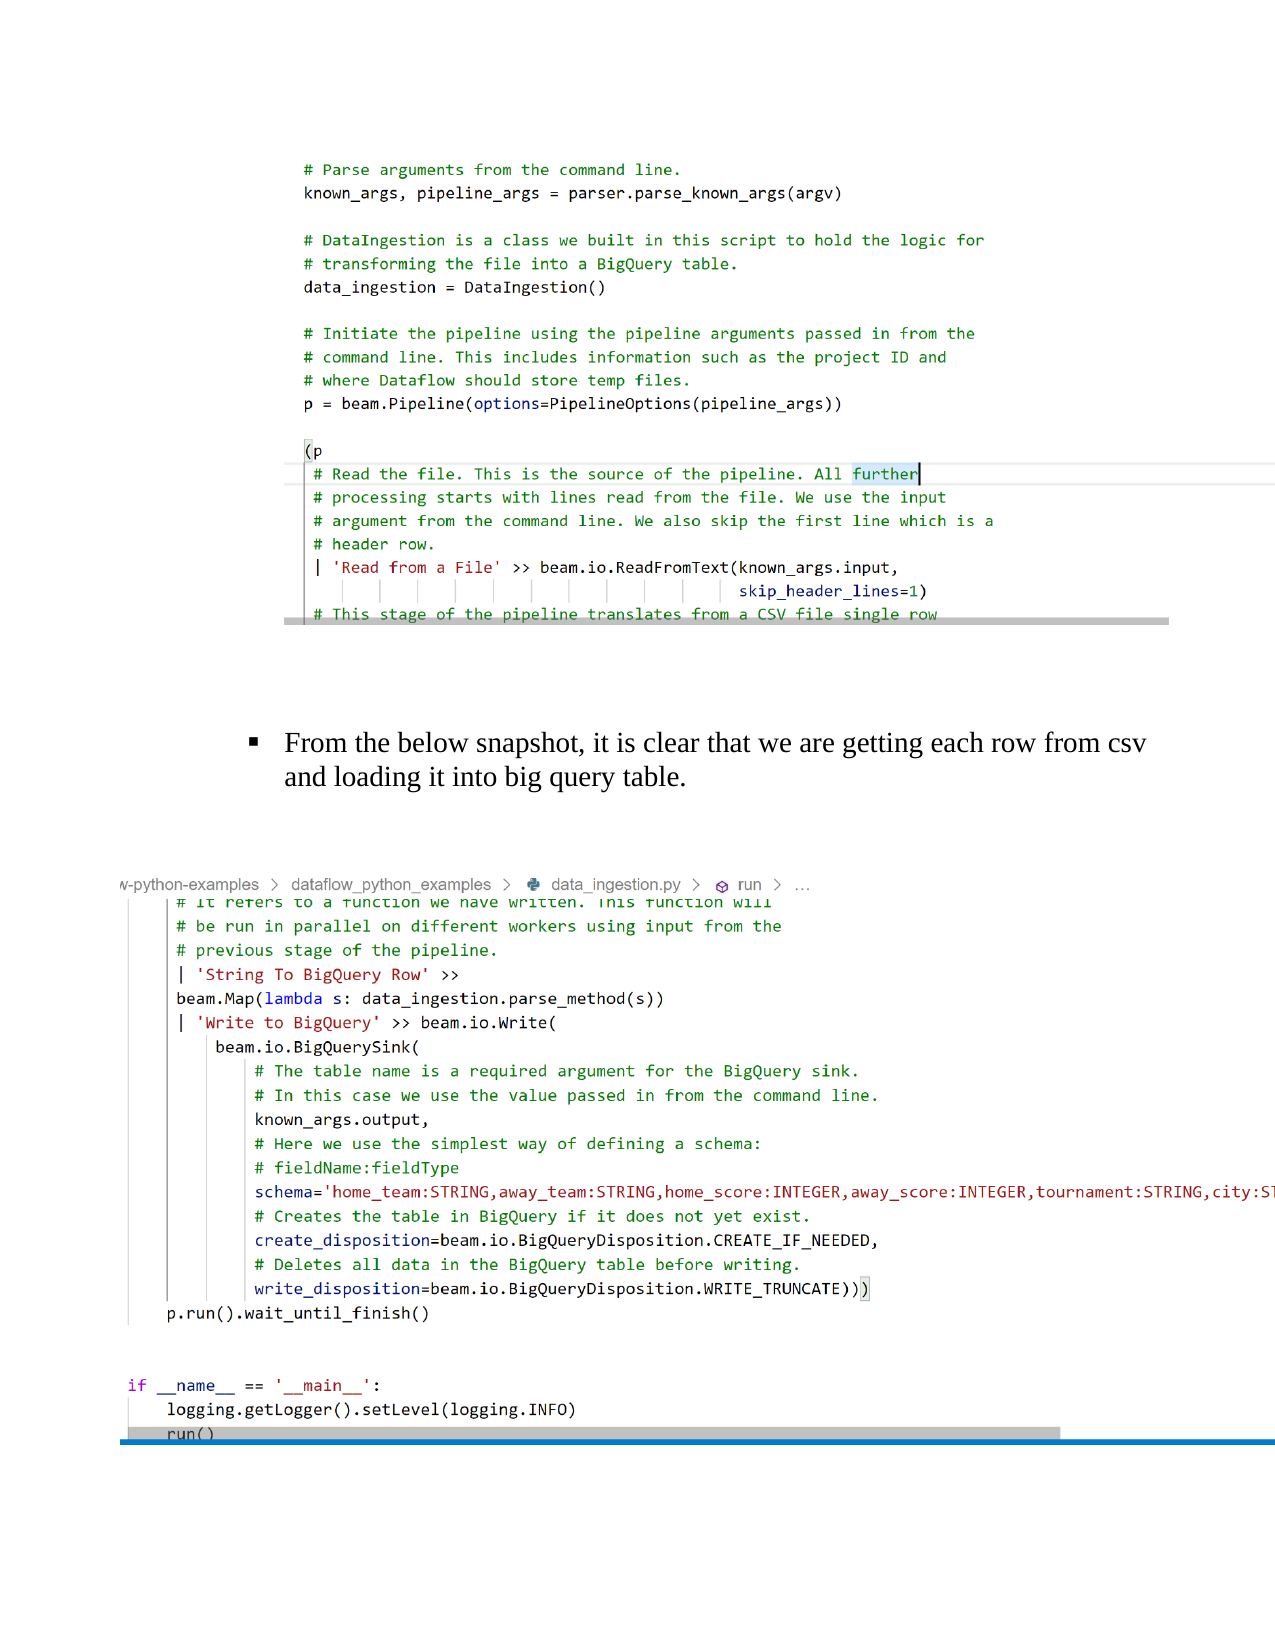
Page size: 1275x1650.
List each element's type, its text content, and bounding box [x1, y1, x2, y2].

list From the below snapshot, it is clear that we are getting each row from csv and loading it into big query table. [247, 725, 1155, 792]
picture [120, 878, 1275, 1445]
picture [284, 150, 1275, 625]
